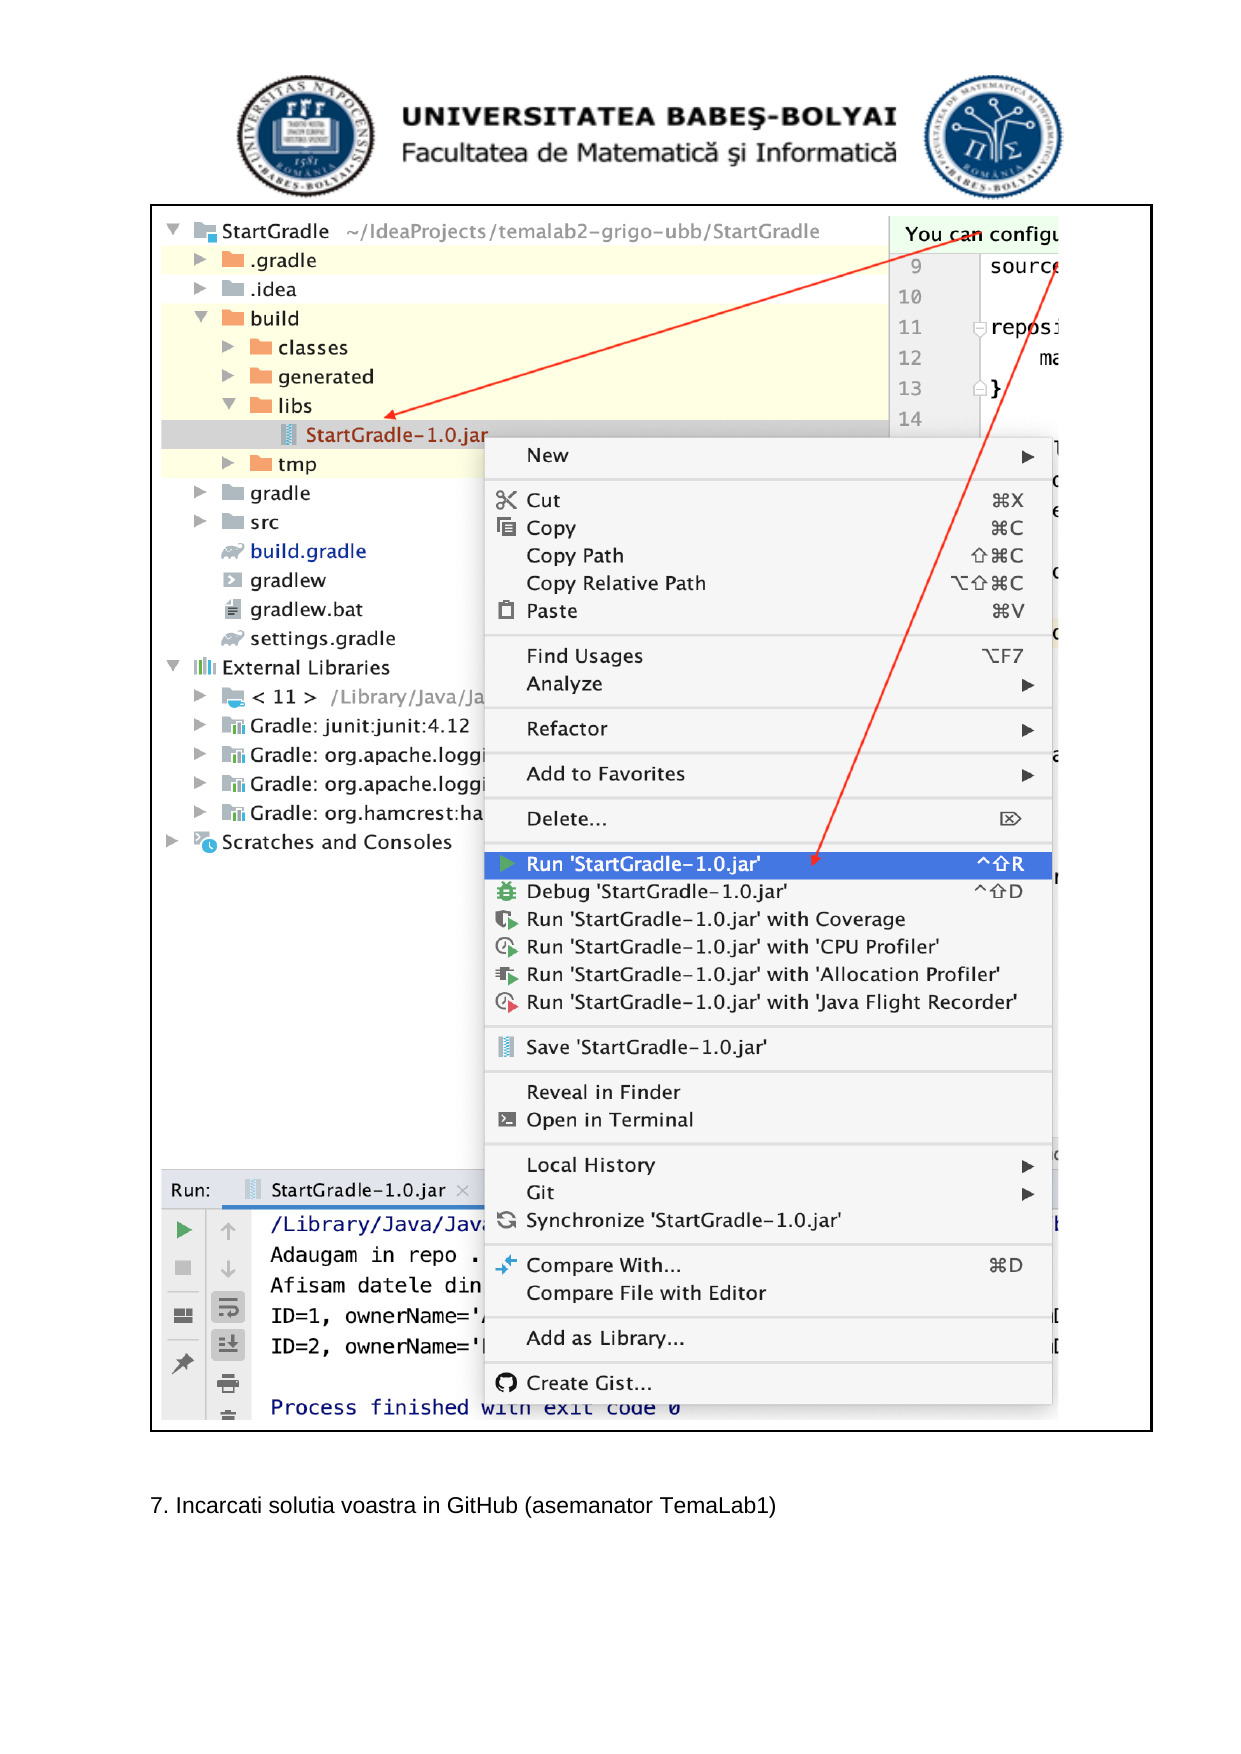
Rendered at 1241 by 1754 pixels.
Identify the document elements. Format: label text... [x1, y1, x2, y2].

text 7. Incarcati solutia voastra in GitHub (asemanator TemaLab1) [150, 1492, 1150, 1518]
table_header [152, 206, 1150, 1430]
picture [236, 75, 1064, 200]
picture [161, 216, 1059, 1420]
